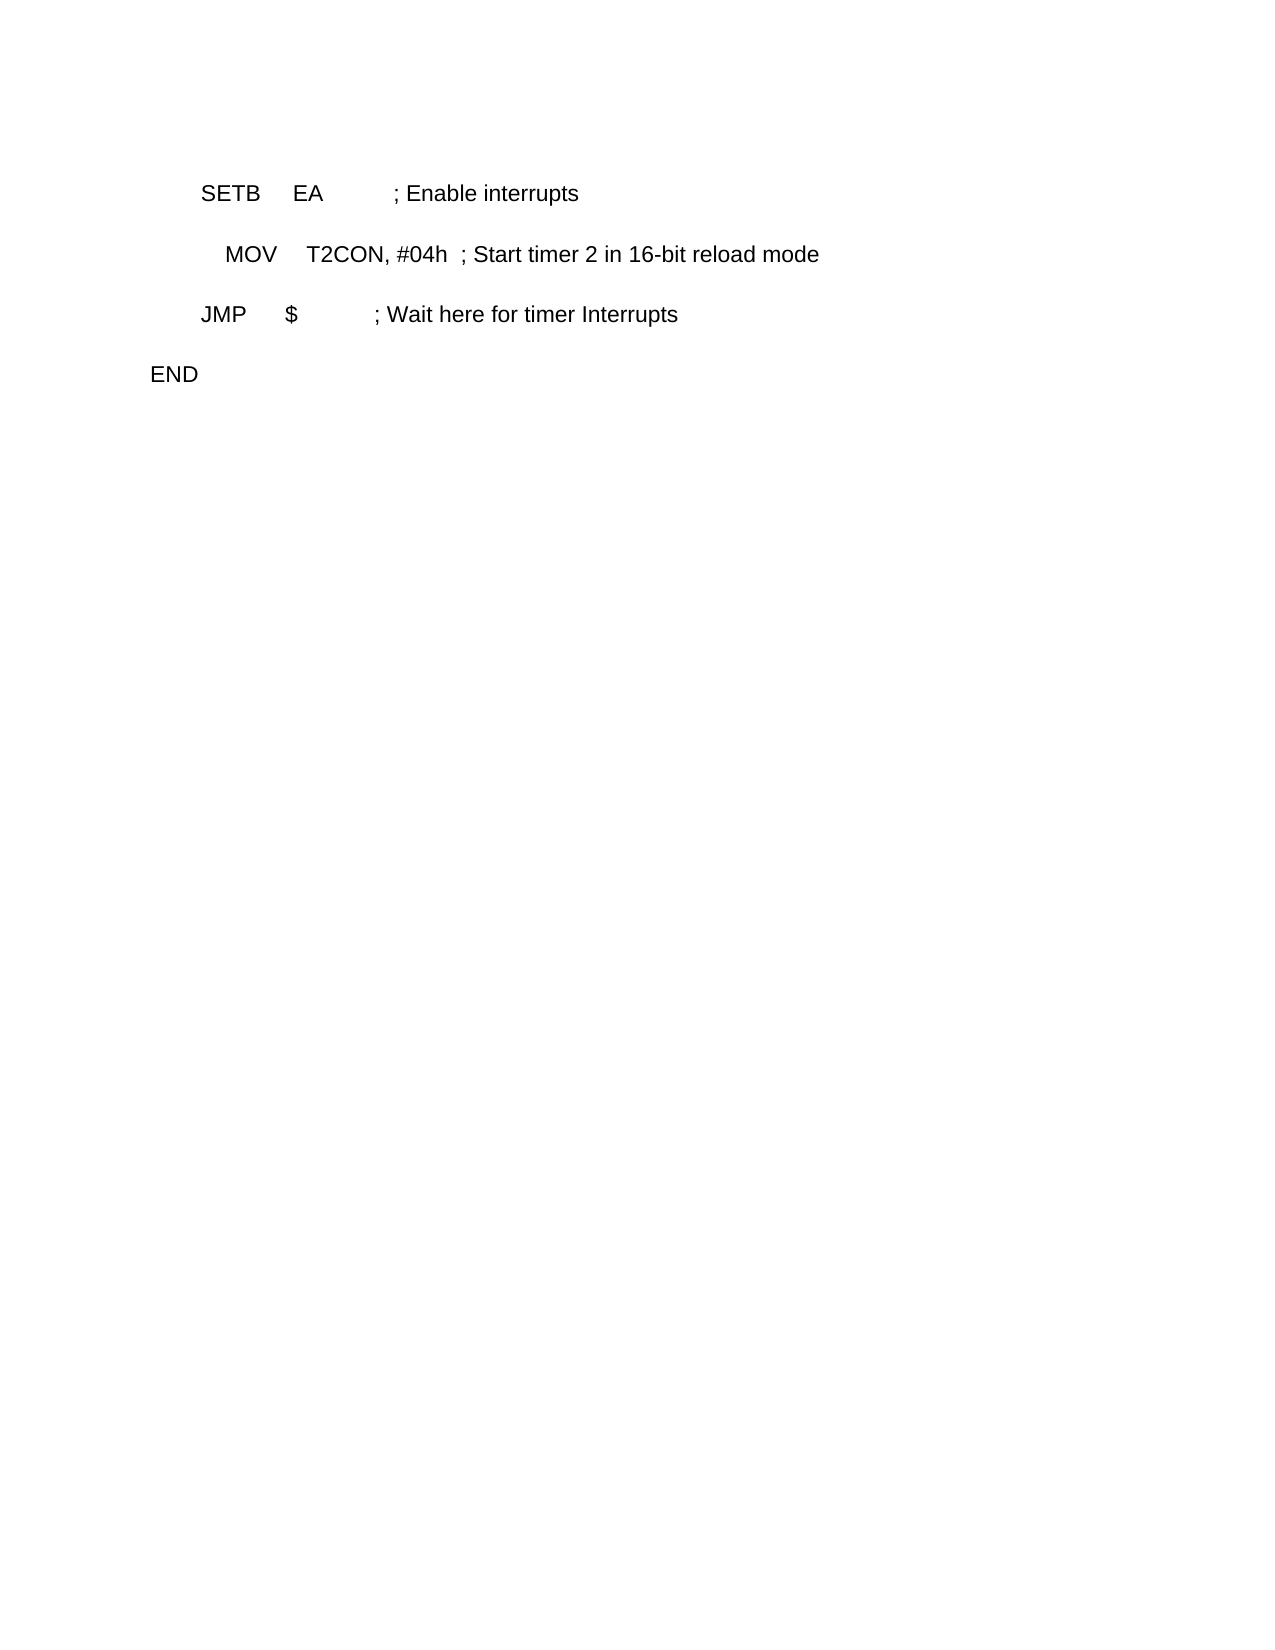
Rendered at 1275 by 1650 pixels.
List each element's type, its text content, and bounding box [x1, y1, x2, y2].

text JMP $ ; Wait here for timer Interrupts [150, 301, 1125, 327]
text SETB EA ; Enable interrupts [150, 180, 1125, 207]
text END [150, 361, 1125, 388]
text MOV T2CON, #04h ; Start timer 2 in 16-bit reload mode [150, 241, 1125, 267]
